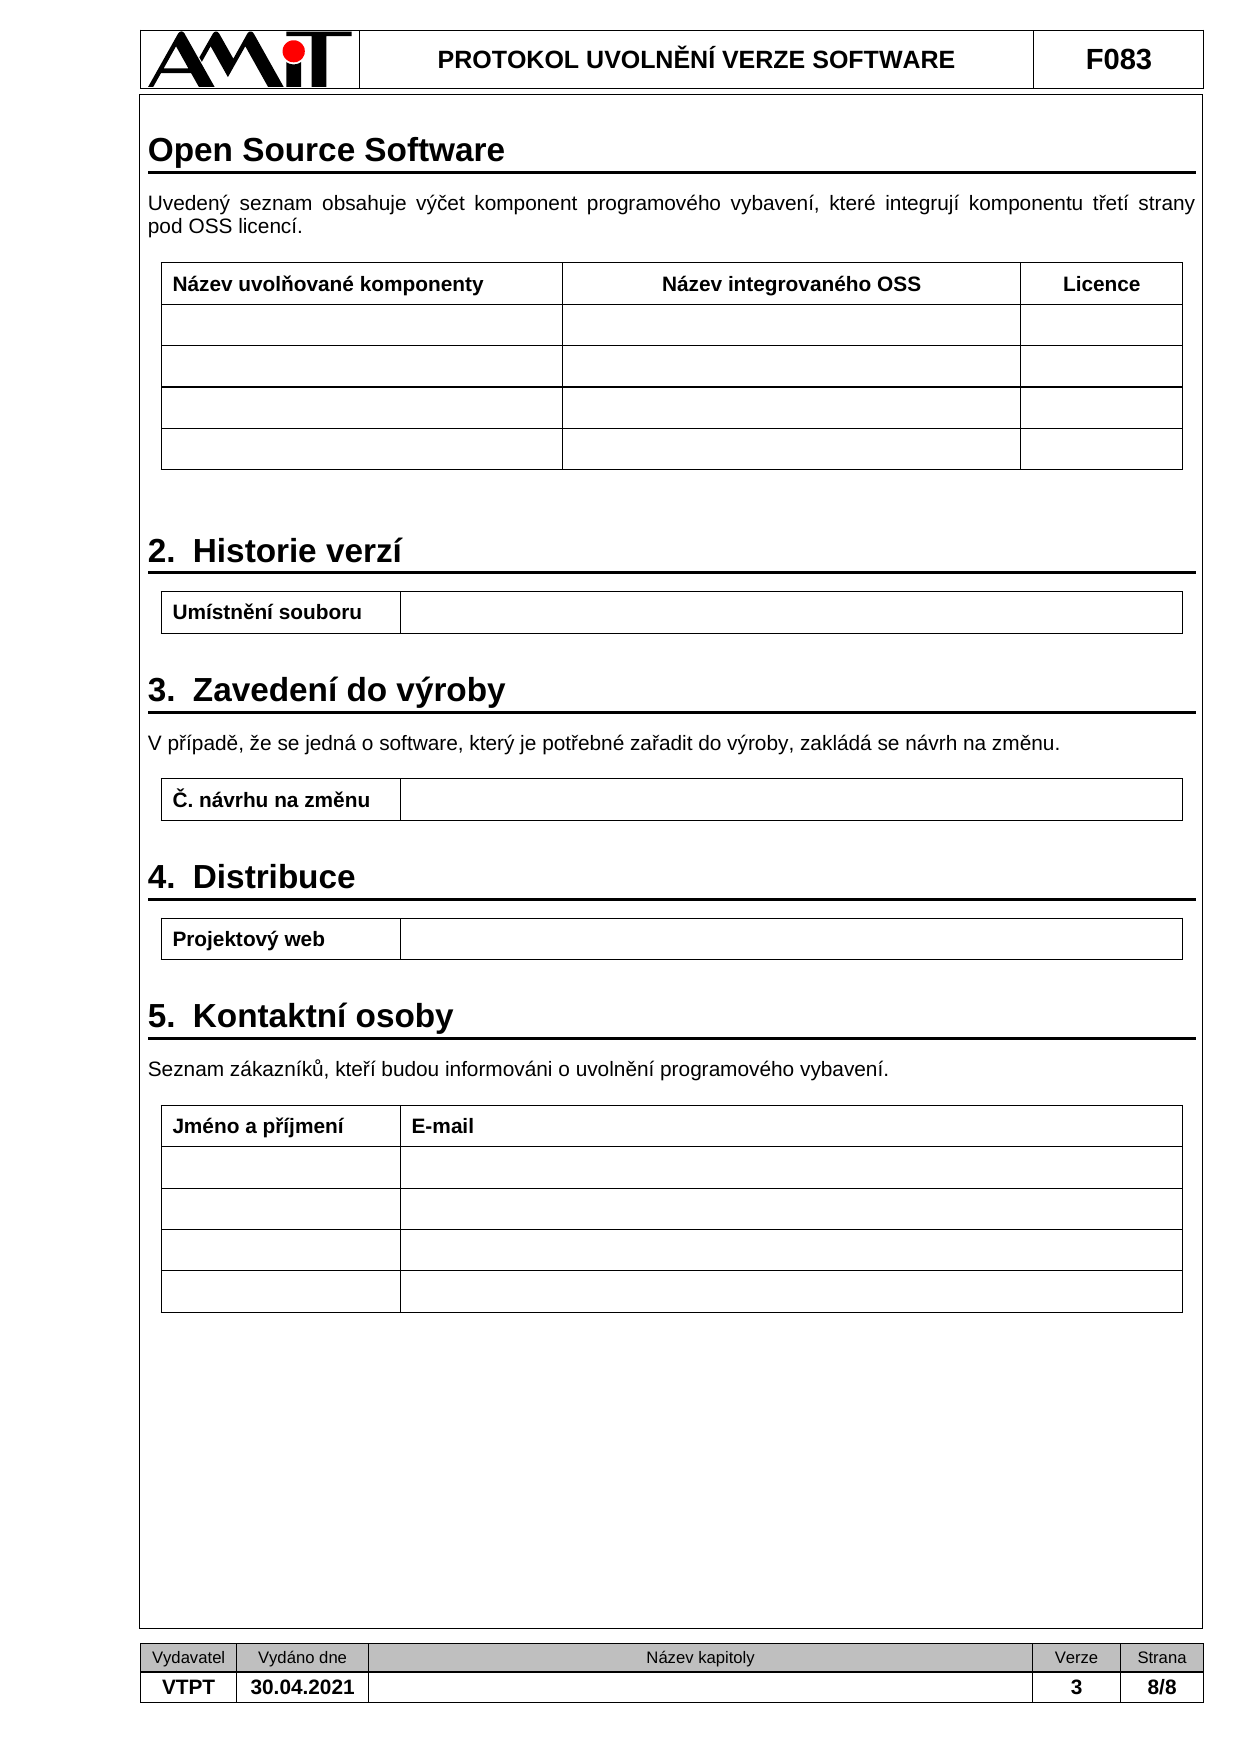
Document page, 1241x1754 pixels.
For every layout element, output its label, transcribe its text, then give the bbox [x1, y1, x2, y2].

table_cell [401, 1230, 1182, 1270]
table_header Název integrovaného OSS [563, 263, 1020, 304]
table_cell [401, 1271, 1182, 1312]
table_header Licence [1021, 263, 1182, 304]
subtitle Historie verzí [148, 531, 1196, 571]
table_cell [162, 429, 562, 469]
table_cell [563, 305, 1020, 345]
table_header Jméno a příjmení [162, 1106, 400, 1146]
table_cell [563, 346, 1020, 386]
subtitle Zavedení do výroby [148, 670, 1196, 711]
text Uvedený seznam obsahuje výčet komponent programového vybavení, které integrují komponentu třetí strany pod OSS licencí. [148, 190, 1196, 238]
table_cell [1021, 346, 1182, 386]
table_cell [162, 1147, 400, 1187]
table_header Č. návrhu na změnu [162, 779, 400, 819]
table_cell [563, 388, 1020, 428]
subtitle Distribuce [148, 857, 1196, 898]
table_cell [162, 346, 562, 386]
table_cell [1021, 388, 1182, 428]
table_cell [1021, 429, 1182, 469]
table_header Název uvolňované komponenty [162, 263, 562, 304]
table_header Umístnění souboru [162, 592, 400, 632]
subtitle Kontaktní osoby [148, 996, 1196, 1037]
table_header E-mail [401, 1106, 1182, 1146]
table_header [401, 592, 1182, 632]
subtitle Open Source Software [148, 130, 1196, 171]
table_cell [401, 1147, 1182, 1187]
table_cell [1021, 305, 1182, 345]
table_cell [162, 305, 562, 345]
table_cell [162, 1189, 400, 1229]
table_cell [162, 1230, 400, 1270]
table_header [401, 779, 1182, 819]
table_cell [563, 429, 1020, 469]
table_cell [162, 1271, 400, 1312]
table_cell [162, 388, 562, 428]
table_header Projektový web [162, 919, 400, 959]
text V případě, že se jedná o software, který je potřebné zařadit do výroby, zakládá se návrh na změnu. [148, 730, 1196, 754]
table_cell [401, 1189, 1182, 1229]
text Seznam zákazníků, kteří budou informováni o uvolnění programového vybavení. [148, 1057, 1196, 1081]
table_header [401, 919, 1182, 959]
